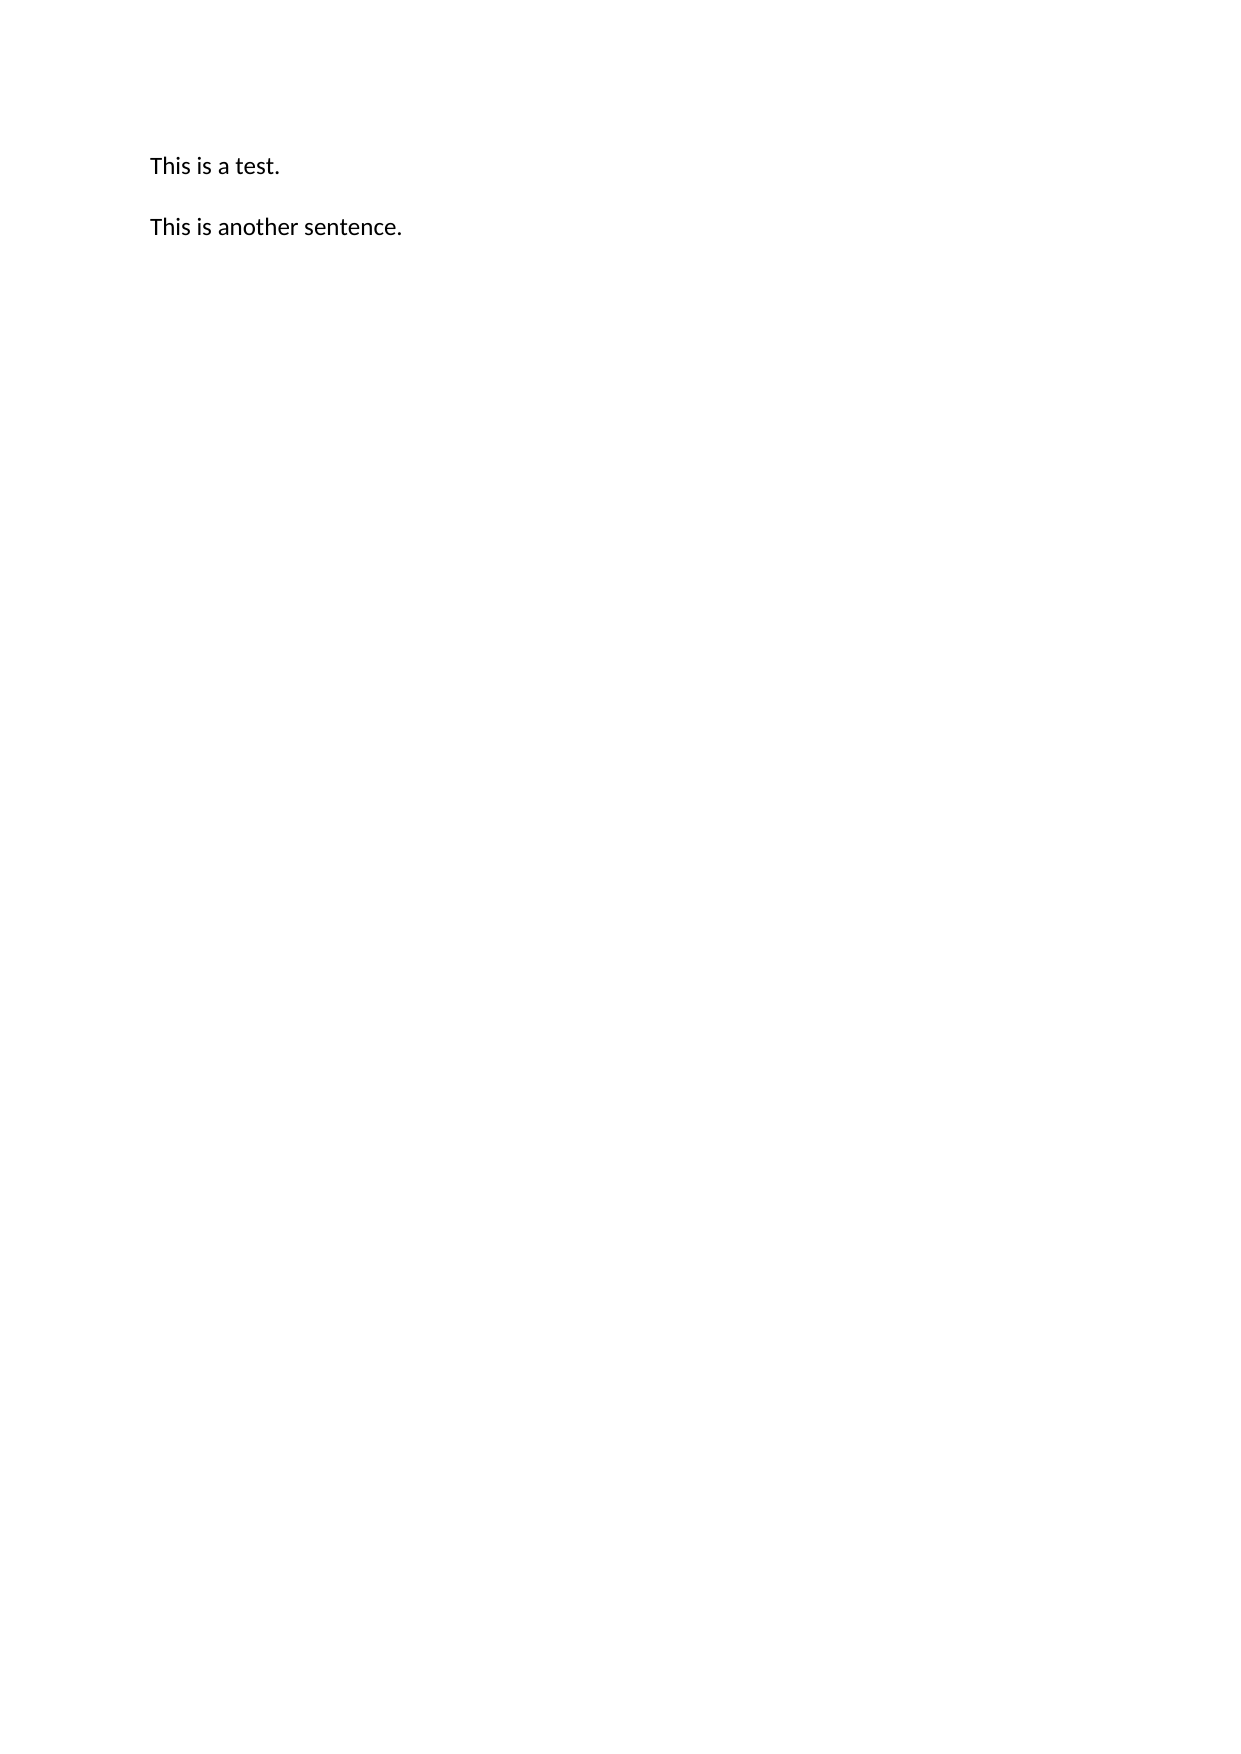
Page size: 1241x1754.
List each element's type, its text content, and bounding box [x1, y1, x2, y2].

text This is another sentence. [150, 211, 1090, 242]
text This is a test. [150, 150, 1090, 181]
